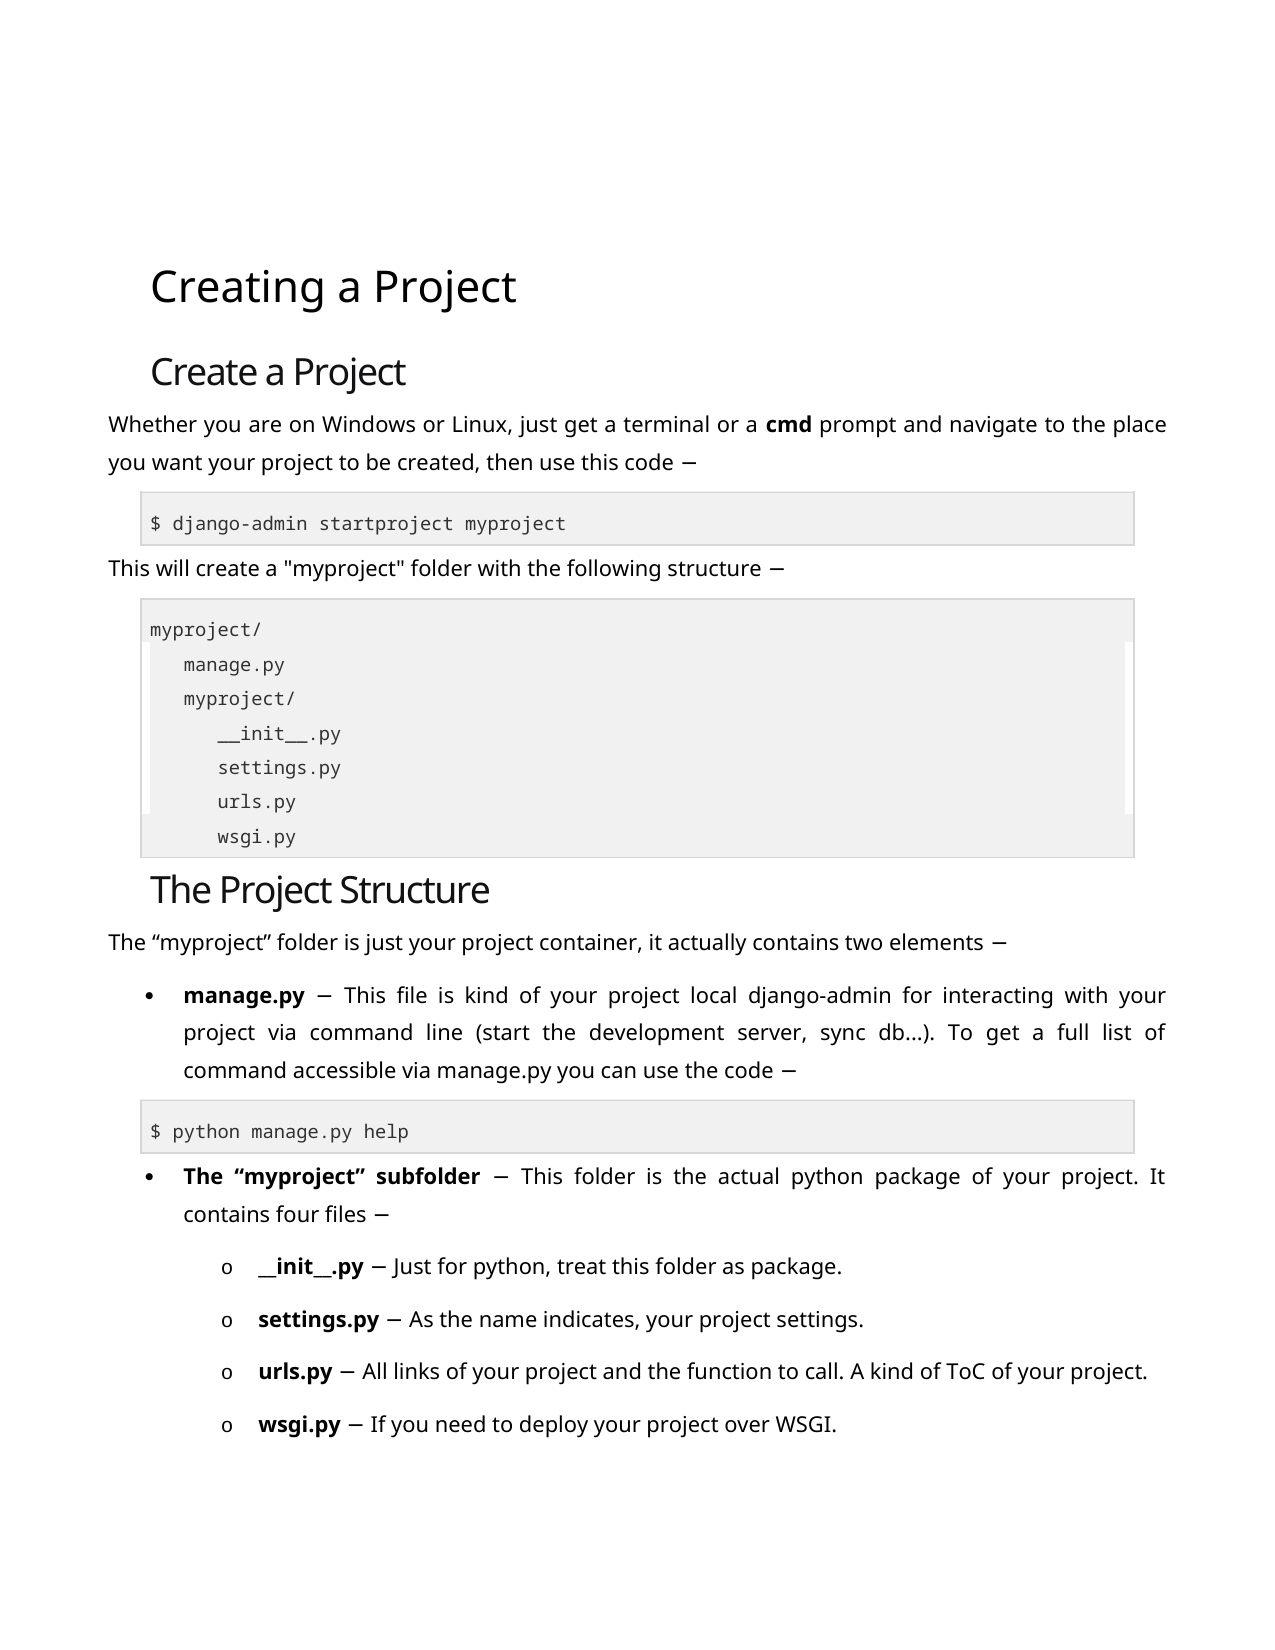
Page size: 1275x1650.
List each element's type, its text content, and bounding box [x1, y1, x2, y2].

list The “myproject” subfolder − This folder is the actual python package of your project. It contains four files − [146, 1154, 1167, 1229]
text myproject/ [150, 677, 1125, 711]
list __init__.py − Just for python, treat this folder as package. [221, 1244, 1167, 1281]
text wsgi.py [142, 804, 1133, 857]
text The “myproject” folder is just your project container, it actually contains two elements − [108, 919, 1167, 957]
list manage.py − This file is kind of your project local django-admin for interacting with your project via command line (start the development server, sync db...). To get a full list of command accessible via manage.py you can use the code − [146, 972, 1167, 1084]
list urls.py − All links of your project and the function to call. A kind of ToC of your project. [221, 1349, 1167, 1386]
text Creating a Project [150, 256, 1125, 316]
list settings.py − As the name indicates, your project settings. [221, 1296, 1167, 1334]
text This will create a "myproject" folder with the following structure − [108, 546, 1167, 583]
text The Project Structure [150, 863, 1167, 914]
text __init__.py [150, 711, 1125, 745]
text manage.py [150, 642, 1125, 677]
text Create a Project [150, 345, 1167, 396]
text settings.py [150, 745, 1125, 780]
list wsgi.py − If you need to deploy your project over WSGI. [221, 1401, 1167, 1439]
text $ python manage.py help [142, 1101, 1133, 1152]
text $ django-admin startproject myproject [142, 493, 1133, 544]
text myproject/ [142, 600, 1133, 642]
text urls.py [150, 780, 1125, 804]
text Whether you are on Windows or Linux, just get a terminal or a cmd prompt and navigate to the place you want your project to be created, then use this code − [108, 401, 1167, 476]
